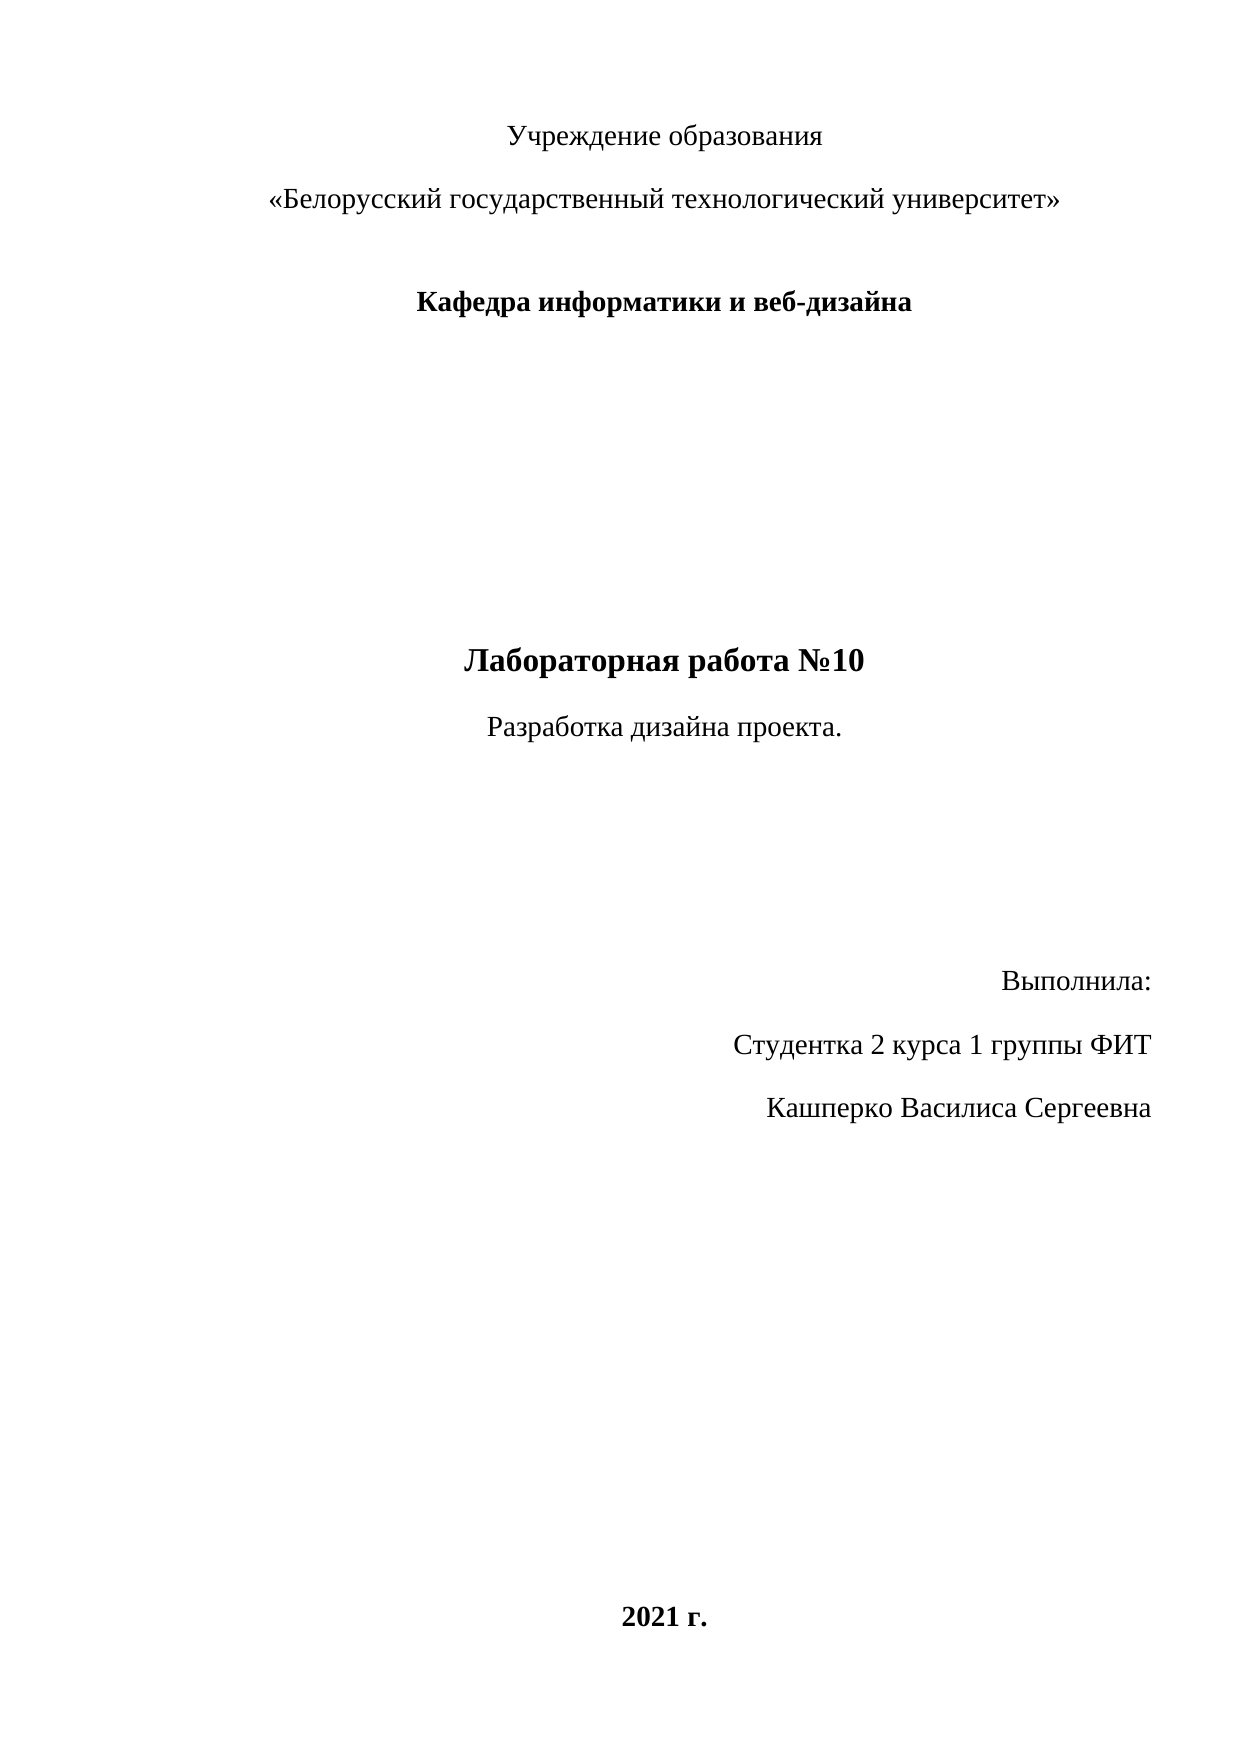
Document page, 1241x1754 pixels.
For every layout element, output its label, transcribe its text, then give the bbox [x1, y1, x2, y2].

text Учреждение образования [177, 118, 1152, 152]
text Студентка 2 курса 1 группы ФИТ [177, 1027, 1152, 1060]
text Выполнила: [177, 963, 1152, 997]
text Разработка дизайна проекта. [177, 709, 1152, 743]
text Кашперко Василиса Сергеевна [177, 1090, 1152, 1124]
text Кафедра информатики и веб-дизайна [177, 284, 1152, 317]
text Лабораторная работа №10 [177, 640, 1152, 678]
text «Белорусский государственный технологический университет» [177, 182, 1152, 215]
text 2021 г. [177, 1599, 1152, 1632]
